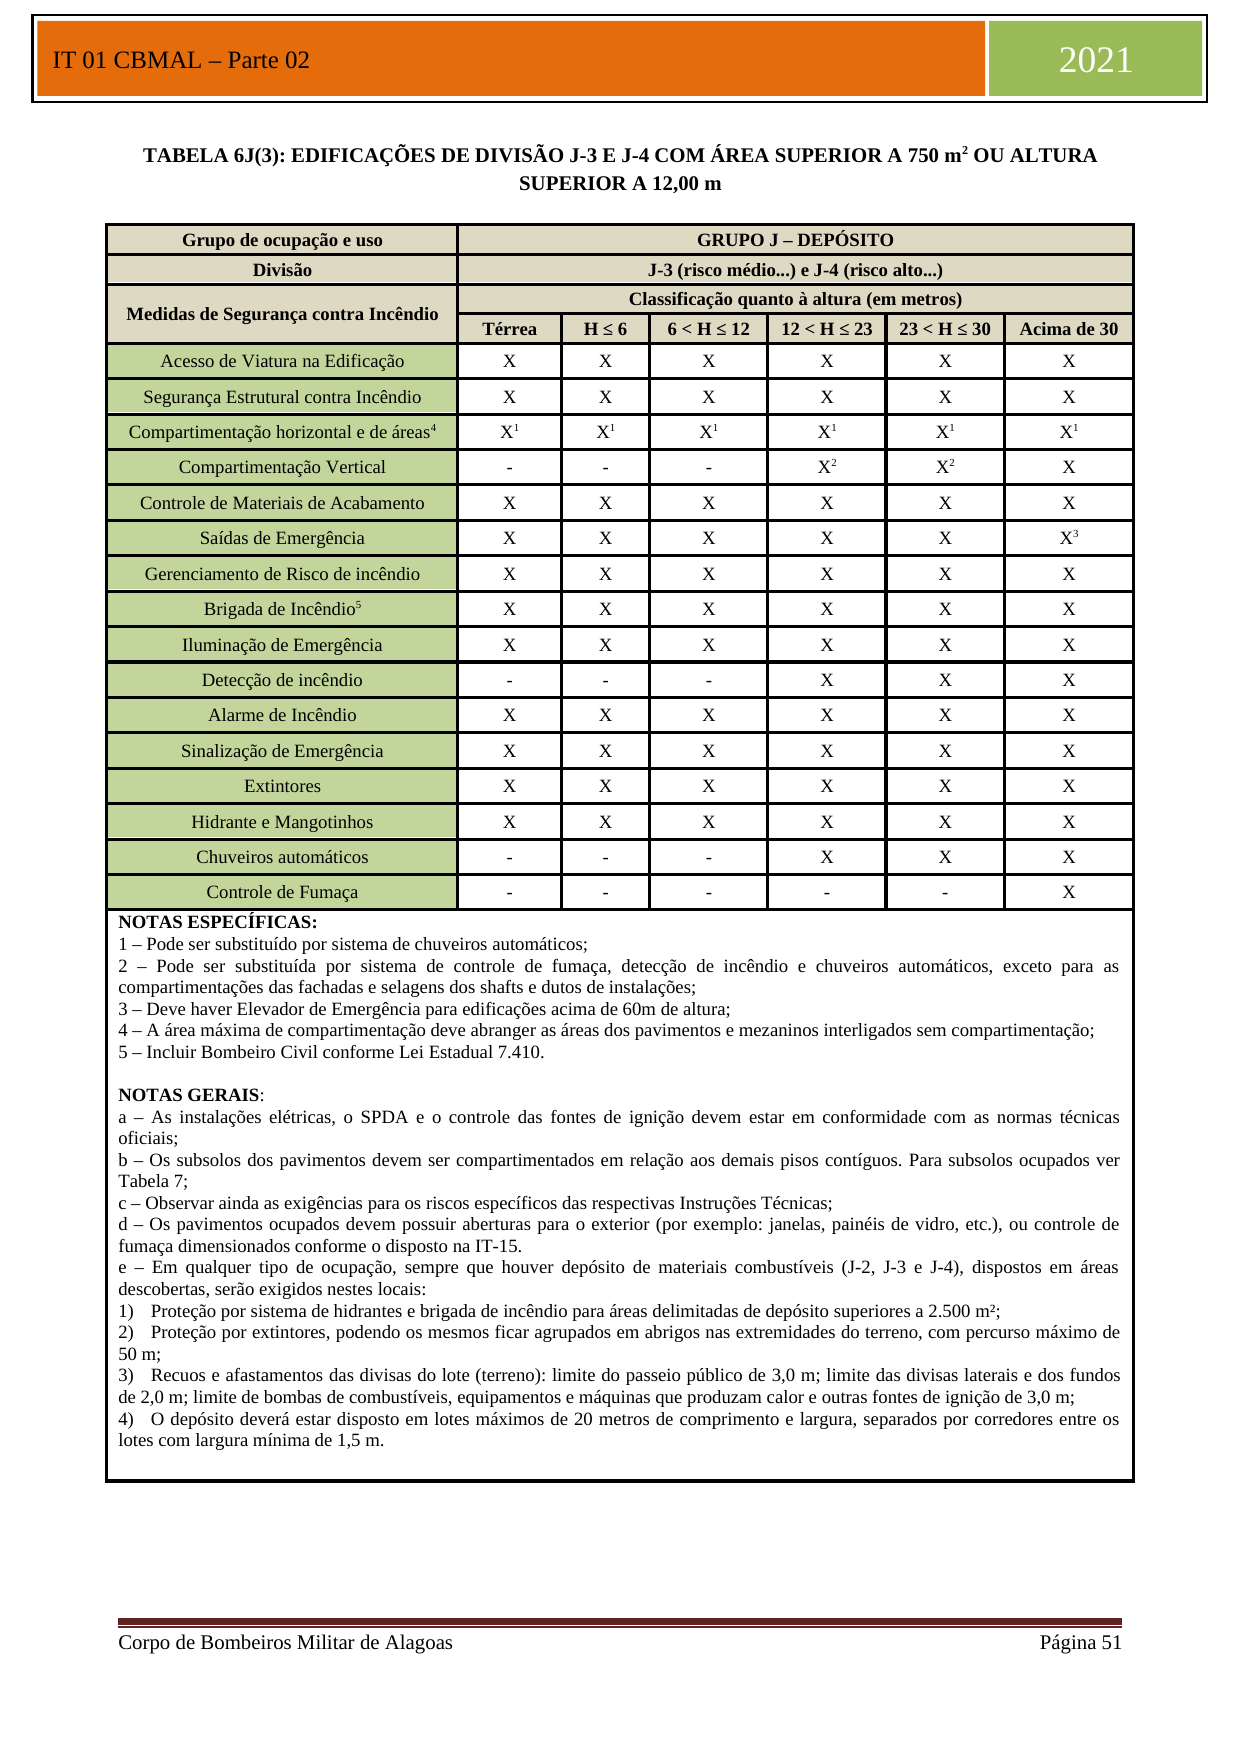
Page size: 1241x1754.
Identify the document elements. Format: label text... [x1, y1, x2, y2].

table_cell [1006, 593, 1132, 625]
text TABELA 6J(3): EDIFICAÇÕES DE DIVISÃO J-3 E J-4 COM ÁREA SUPERIOR A 750 m2 OU ALTURA SUPERIOR A 12,00 m [118, 143, 1122, 195]
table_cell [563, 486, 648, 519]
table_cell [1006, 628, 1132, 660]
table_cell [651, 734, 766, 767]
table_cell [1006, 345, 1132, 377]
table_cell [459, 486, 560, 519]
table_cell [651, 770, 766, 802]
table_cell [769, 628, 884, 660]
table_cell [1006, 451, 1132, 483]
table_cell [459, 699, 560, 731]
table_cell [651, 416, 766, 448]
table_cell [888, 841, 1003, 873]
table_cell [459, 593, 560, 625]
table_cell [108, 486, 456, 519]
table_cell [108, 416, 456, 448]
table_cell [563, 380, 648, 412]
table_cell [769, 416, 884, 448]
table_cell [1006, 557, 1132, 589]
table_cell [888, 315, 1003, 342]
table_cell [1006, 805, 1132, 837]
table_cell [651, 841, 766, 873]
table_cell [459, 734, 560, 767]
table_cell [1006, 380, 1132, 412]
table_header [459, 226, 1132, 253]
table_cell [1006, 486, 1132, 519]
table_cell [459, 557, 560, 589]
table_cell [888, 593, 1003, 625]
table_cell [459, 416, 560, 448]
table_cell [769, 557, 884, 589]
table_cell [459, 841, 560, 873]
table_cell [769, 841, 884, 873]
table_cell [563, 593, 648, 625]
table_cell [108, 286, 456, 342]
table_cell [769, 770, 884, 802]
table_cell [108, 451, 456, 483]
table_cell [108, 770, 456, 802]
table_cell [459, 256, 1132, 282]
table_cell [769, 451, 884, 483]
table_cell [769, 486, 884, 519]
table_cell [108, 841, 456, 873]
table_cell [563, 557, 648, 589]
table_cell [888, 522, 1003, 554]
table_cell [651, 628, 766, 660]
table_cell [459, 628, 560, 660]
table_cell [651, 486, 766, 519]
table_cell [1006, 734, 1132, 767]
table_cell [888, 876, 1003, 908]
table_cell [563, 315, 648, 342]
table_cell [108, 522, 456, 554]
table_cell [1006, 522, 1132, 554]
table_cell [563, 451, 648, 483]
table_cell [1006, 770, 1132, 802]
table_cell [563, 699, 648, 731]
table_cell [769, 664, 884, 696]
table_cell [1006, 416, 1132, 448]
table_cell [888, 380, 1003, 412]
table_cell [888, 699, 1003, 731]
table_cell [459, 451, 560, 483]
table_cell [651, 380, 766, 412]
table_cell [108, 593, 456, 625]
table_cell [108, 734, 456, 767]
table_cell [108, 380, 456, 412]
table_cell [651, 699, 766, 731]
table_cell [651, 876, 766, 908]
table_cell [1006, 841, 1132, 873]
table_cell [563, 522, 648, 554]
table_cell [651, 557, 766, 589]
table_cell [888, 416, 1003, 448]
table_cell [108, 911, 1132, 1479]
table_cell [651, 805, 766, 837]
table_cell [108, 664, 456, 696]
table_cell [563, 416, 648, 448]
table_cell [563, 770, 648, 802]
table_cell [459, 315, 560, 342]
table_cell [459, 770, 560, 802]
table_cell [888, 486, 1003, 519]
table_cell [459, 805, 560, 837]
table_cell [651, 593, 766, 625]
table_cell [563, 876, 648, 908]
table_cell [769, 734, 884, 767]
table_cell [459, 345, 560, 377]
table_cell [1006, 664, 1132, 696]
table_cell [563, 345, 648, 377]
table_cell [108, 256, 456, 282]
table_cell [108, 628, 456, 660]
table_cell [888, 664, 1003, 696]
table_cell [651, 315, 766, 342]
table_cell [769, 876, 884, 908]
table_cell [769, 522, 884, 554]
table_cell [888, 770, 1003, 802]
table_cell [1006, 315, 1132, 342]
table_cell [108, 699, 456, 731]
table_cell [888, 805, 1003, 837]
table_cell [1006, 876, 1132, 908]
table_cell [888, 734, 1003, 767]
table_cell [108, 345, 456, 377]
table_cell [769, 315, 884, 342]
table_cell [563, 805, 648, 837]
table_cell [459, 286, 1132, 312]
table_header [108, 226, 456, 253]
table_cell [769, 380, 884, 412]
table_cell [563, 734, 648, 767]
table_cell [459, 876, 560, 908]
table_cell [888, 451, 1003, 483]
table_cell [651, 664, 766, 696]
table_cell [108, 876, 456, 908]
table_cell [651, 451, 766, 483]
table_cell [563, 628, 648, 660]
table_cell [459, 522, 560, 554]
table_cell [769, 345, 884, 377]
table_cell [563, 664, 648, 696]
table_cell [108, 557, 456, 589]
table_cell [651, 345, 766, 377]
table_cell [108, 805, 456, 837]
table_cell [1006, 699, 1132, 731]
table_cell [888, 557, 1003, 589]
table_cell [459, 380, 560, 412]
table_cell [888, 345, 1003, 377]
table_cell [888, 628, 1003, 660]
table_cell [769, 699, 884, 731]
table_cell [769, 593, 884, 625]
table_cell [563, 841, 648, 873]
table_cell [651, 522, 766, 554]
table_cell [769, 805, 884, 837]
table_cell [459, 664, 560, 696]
